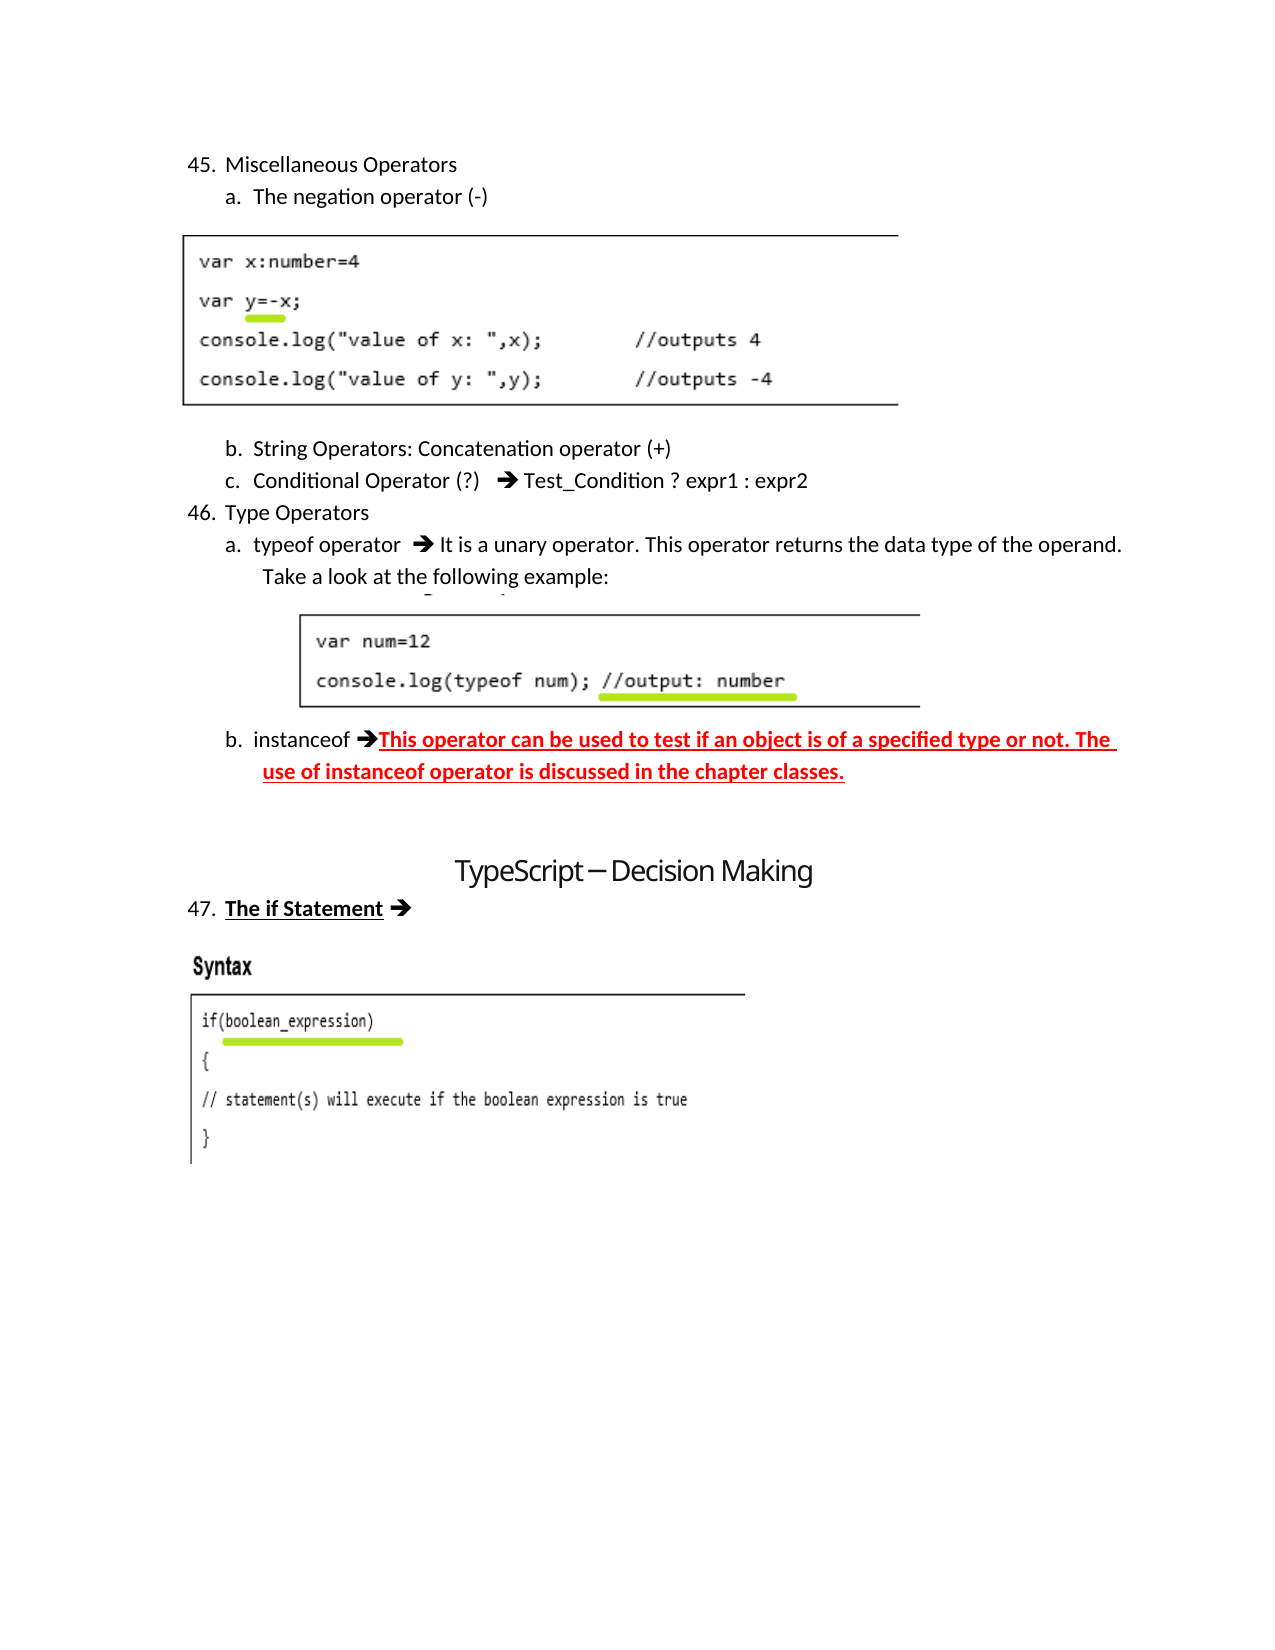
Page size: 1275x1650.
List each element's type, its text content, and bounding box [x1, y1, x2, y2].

list The if Statement [187, 894, 1125, 923]
picture [262, 594, 921, 722]
picture [150, 235, 899, 409]
picture [150, 947, 746, 1164]
list String Operators: Concatenation operator (+) [225, 434, 1125, 462]
list Type Operators [187, 498, 1125, 526]
subtitle TypeScript ─ Decision Making [150, 843, 1120, 889]
list Miscellaneous Operators [187, 150, 1125, 178]
list The negation operator (-) [225, 182, 1125, 210]
list instanceof This operator can be used to test if an object is of a specified type or not. The use of instanceof operator is discussed in the chapter classes. [225, 725, 1125, 786]
list Conditional Operator (?) Test_Condition ? expr1 : expr2 [225, 466, 1125, 494]
